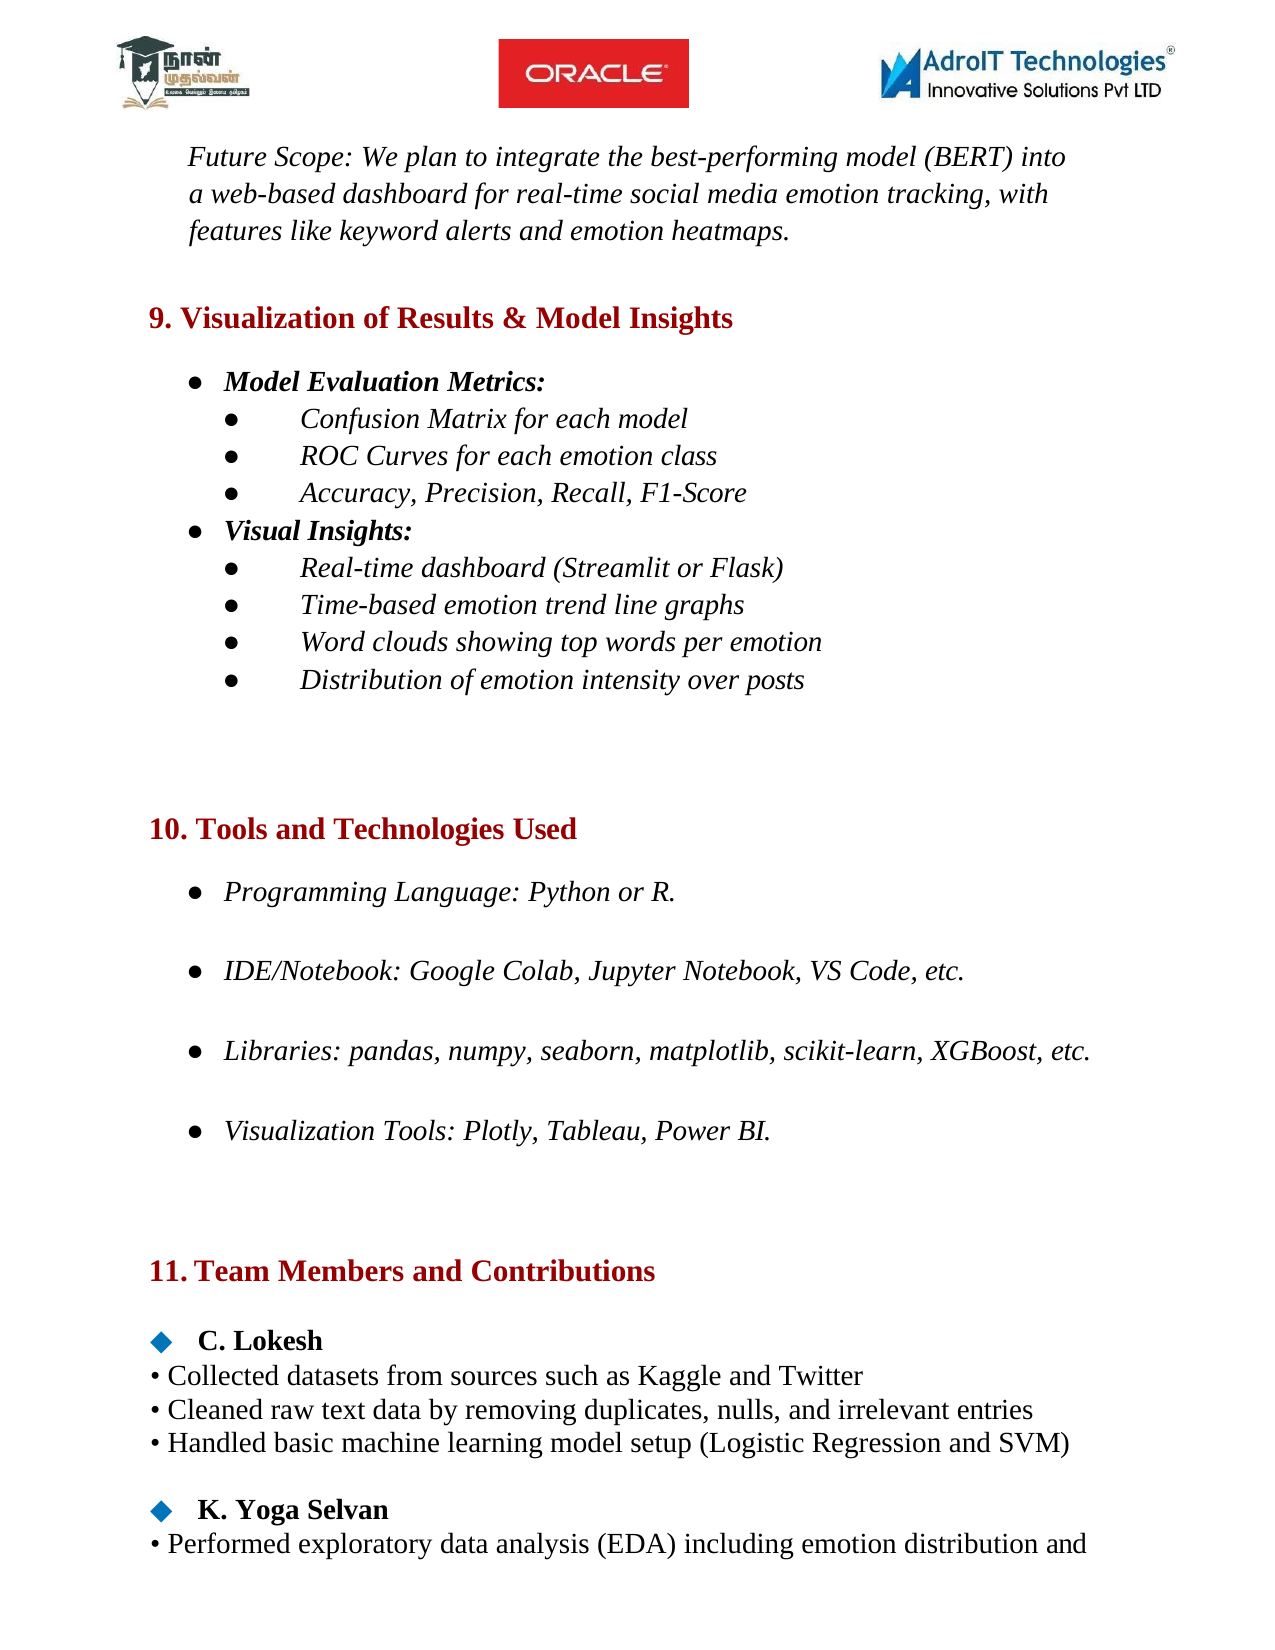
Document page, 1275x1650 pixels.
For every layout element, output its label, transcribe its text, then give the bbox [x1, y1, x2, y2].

subtitle Visualization of Results & Model Insights [148, 300, 1125, 336]
list Time-based emotion trend line graphs [222, 587, 1125, 621]
list ROC Curves for each emotion class [222, 438, 1125, 472]
subtitle Team Members and Contributions [148, 1252, 1125, 1288]
list Distribution of emotion intensity over posts [222, 662, 1125, 696]
list Cleaned raw text data by removing duplicates, nulls, and irrelevant entries [150, 1392, 1125, 1426]
subtitle K. Yoga Selvan [150, 1488, 1125, 1527]
list IDE/Notebook: Google Colab, Jupyter Notebook, VS Code, etc. [186, 953, 1125, 987]
subtitle Tools and Technologies Used [148, 810, 1125, 846]
list Accuracy, Precision, Recall, F1-Score [222, 476, 1125, 509]
subtitle C. Lokesh [150, 1320, 1125, 1358]
subtitle Model Evaluation Metrics: [186, 363, 1125, 397]
list Handled basic machine learning model setup (Logistic Regression and SVM) [150, 1426, 1125, 1459]
list Programming Language: Python or R. [186, 874, 1125, 907]
list Word clouds showing top words per emotion [222, 624, 1125, 658]
text Future Scope: We plan to integrate the best-performing model (BERT) into a web-based dashboard for real-time social media emotion tracking, with features like keyword alerts and emotion heatmaps. [187, 139, 1084, 247]
list Confusion Matrix for each model [222, 401, 1125, 434]
picture [116, 36, 250, 111]
list Performed exploratory data analysis (EDA) including emotion distribution and [150, 1527, 1125, 1561]
list Collected datasets from sources such as Kaggle and Twitter [150, 1358, 1125, 1392]
list Visualization Tools: Plotly, Tableau, Power BI. [186, 1113, 1125, 1147]
picture [878, 42, 1177, 104]
subtitle Visual Insights: [186, 513, 1125, 546]
list Real-time dashboard (Streamlit or Flask) [222, 550, 1125, 584]
list Libraries: pandas, numpy, seaborn, matplotlib, scikit-learn, XGBoost, etc. [186, 1033, 1125, 1067]
picture [498, 39, 689, 108]
